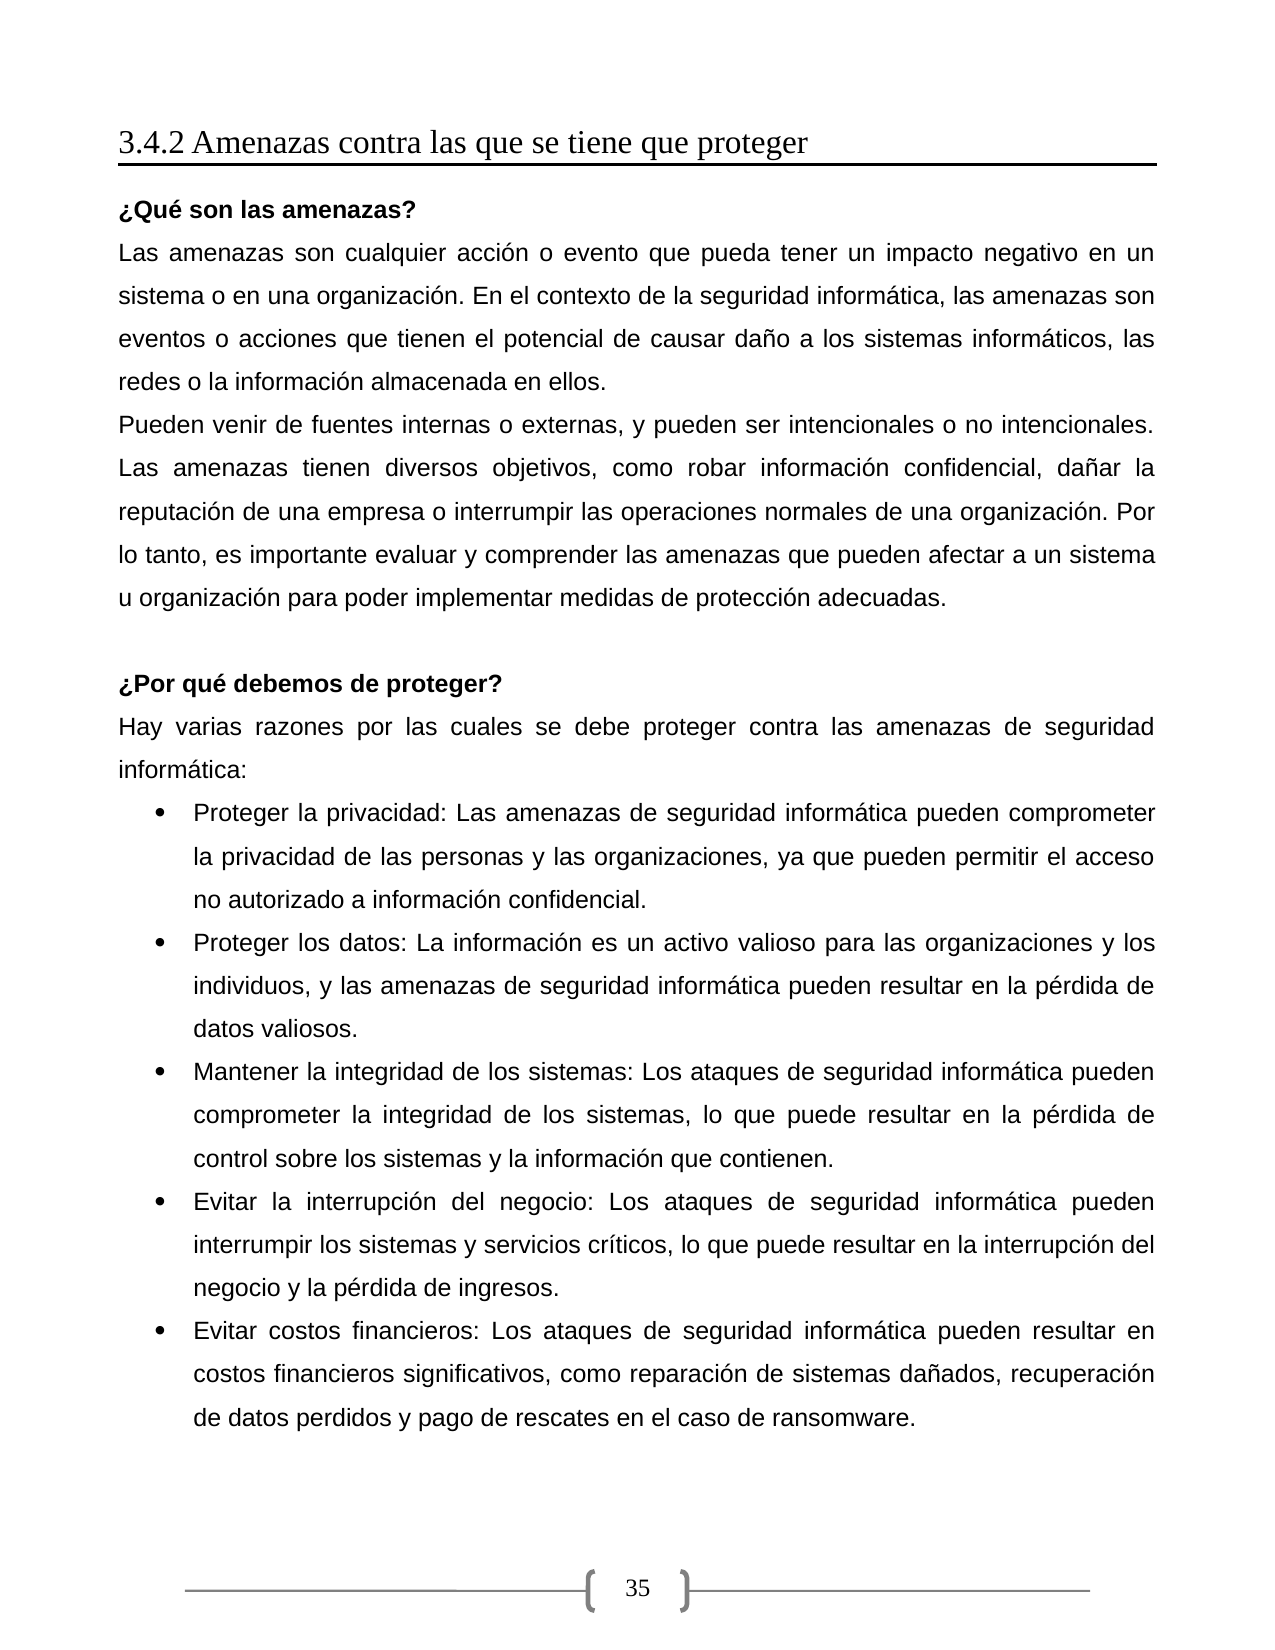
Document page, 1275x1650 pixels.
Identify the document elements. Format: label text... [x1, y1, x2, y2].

text ¿Por qué debemos de proteger? [118, 669, 1157, 698]
list Mantener la integridad de los sistemas: Los ataques de seguridad informática pueden comprometer la integridad de los sistemas, lo que puede resultar en la pérdida de control sobre los sistemas y la información que contienen. [156, 1057, 1157, 1172]
list Evitar costos financieros: Los ataques de seguridad informática pueden resultar en costos financieros significativos, como reparación de sistemas dañados, recuperación de datos perdidos y pago de rescates en el caso de ransomware. [156, 1316, 1157, 1431]
list Proteger la privacidad: Las amenazas de seguridad informática pueden comprometer la privacidad de las personas y las organizaciones, ya que pueden permitir el acceso no autorizado a información confidencial. [156, 798, 1157, 913]
text Hay varias razones por las cuales se debe proteger contra las amenazas de seguridad informática: [118, 712, 1157, 784]
text Las amenazas son cualquier acción o evento que pueda tener un impacto negativo en un sistema o en una organización. En el contexto de la seguridad informática, las amenazas son eventos o acciones que tienen el potencial de causar daño a los sistemas informáticos, las redes o la información almacenada en ellos. [118, 238, 1157, 396]
text ¿Qué son las amenazas? [118, 194, 1157, 223]
subtitle 3.4.2 Amenazas contra las que se tiene que proteger [118, 122, 1157, 163]
text Pueden venir de fuentes internas o externas, y pueden ser intencionales o no intencionales. Las amenazas tienen diversos objetivos, como robar información confidencial, dañar la reputación de una empresa o interrumpir las operaciones normales de una organización. Por lo tanto, es importante evaluar y comprender las amenazas que pueden afectar a un sistema u organización para poder implementar medidas de protección adecuadas. [118, 410, 1157, 611]
list Proteger los datos: La información es un activo valioso para las organizaciones y los individuos, y las amenazas de seguridad informática pueden resultar en la pérdida de datos valiosos. [156, 928, 1157, 1043]
list Evitar la interrupción del negocio: Los ataques de seguridad informática pueden interrumpir los sistemas y servicios críticos, lo que puede resultar en la interrupción del negocio y la pérdida de ingresos. [156, 1187, 1157, 1302]
